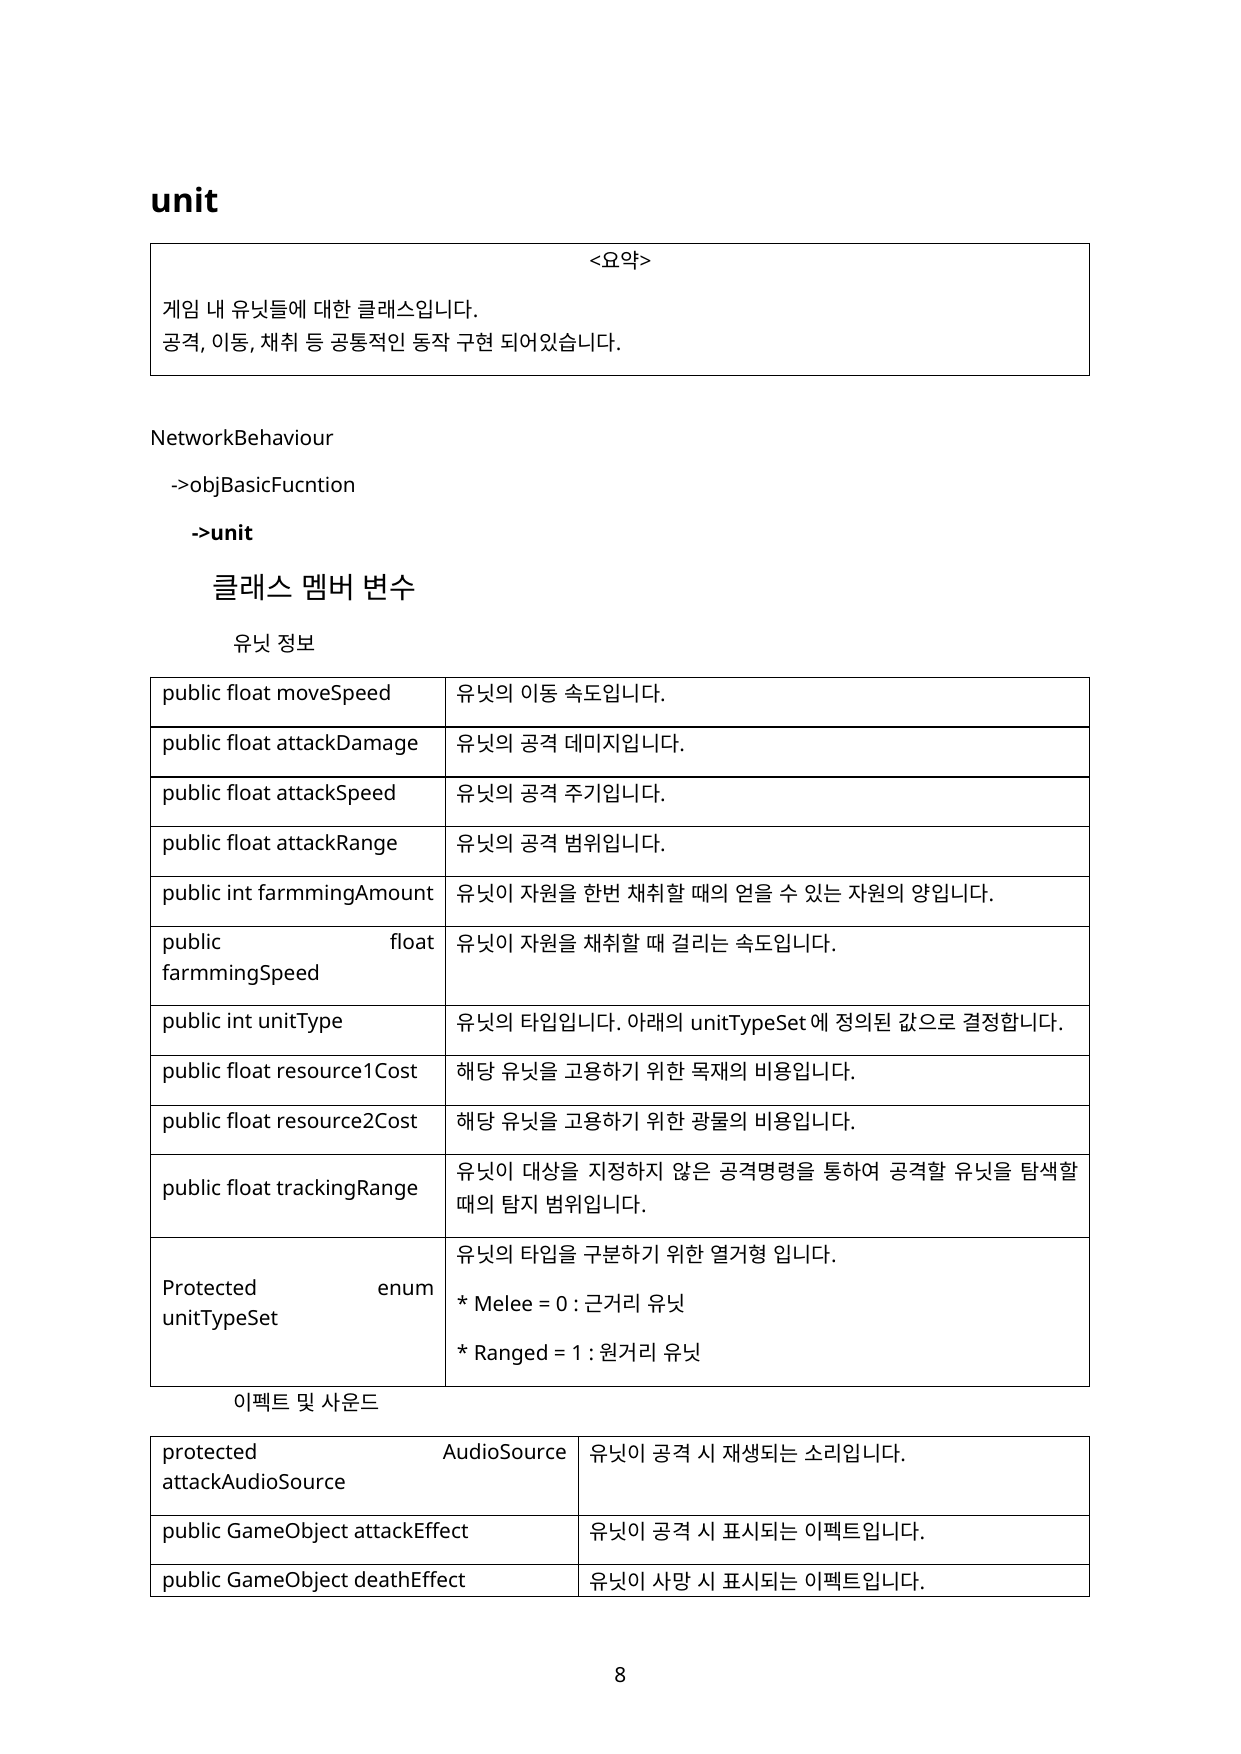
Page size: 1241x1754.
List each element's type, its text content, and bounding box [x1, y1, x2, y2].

table_cell 유닛이 자원을 채취할 때 걸리는 속도입니다. [446, 927, 1089, 1005]
table_cell 유닛의 공격 범위입니다. [446, 827, 1089, 876]
table_cell public float attackRange [151, 827, 445, 876]
text ->objBasicFucntion [150, 470, 1090, 499]
subtitle unit [150, 177, 1090, 223]
table_cell 해당 유닛을 고용하기 위한 광물의 비용입니다. [446, 1106, 1089, 1154]
text NetworkBehaviour [150, 423, 1090, 452]
table_header 유닛이 공격 시 재생되는 소리입니다. [579, 1437, 1089, 1514]
table_cell public float attackSpeed [151, 778, 445, 826]
table_header protected AudioSource attackAudioSource [151, 1437, 578, 1514]
table_header 유닛의 이동 속도입니다. [446, 678, 1089, 726]
table_header <요약> 게임 내 유닛들에 대한 클래스입니다. 공격, 이동, 채취 등 공통적인 동작 구현 되어있습니다. [151, 244, 1089, 375]
table_cell public int farmmingAmount [151, 877, 445, 926]
table_cell 유닛이 자원을 한번 채취할 때의 얻을 수 있는 자원의 양입니다. [446, 877, 1089, 926]
table_cell Protected enum unitTypeSet [151, 1238, 445, 1386]
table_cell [151, 1565, 578, 1596]
table_cell public float farmmingSpeed [151, 927, 445, 1005]
table_cell 해당 유닛을 고용하기 위한 목재의 비용입니다. [446, 1056, 1089, 1104]
subtitle 클래스 멤버 변수 [212, 565, 1090, 607]
table_cell 유닛이 공격 시 표시되는 이펙트입니다. [579, 1516, 1089, 1564]
table_cell public int unitType [151, 1006, 445, 1054]
table_cell 유닛이 대상을 지정하지 않은 공격명령을 통하여 공격할 유닛을 탐색할 때의 탐지 범위입니다. [446, 1155, 1089, 1237]
table_cell public float resource2Cost [151, 1106, 445, 1154]
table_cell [579, 1565, 1089, 1596]
table_cell public float resource1Cost [151, 1056, 445, 1104]
table_cell 유닛의 타입을 구분하기 위한 열거형 입니다. * Melee = 0 : 근거리 유닛 * Ranged = 1 : 원거리 유닛 [446, 1238, 1089, 1386]
text ->unit [150, 518, 1090, 546]
table_cell public GameObject attackEffect [151, 1516, 578, 1564]
table_cell 유닛의 공격 주기입니다. [446, 778, 1089, 826]
subtitle 이펙트 및 사운드 [233, 1387, 1090, 1417]
subtitle 유닛 정보 [233, 627, 1090, 657]
table_cell public float attackDamage [151, 728, 445, 776]
table_cell public float trackingRange [151, 1155, 445, 1237]
table_header public float moveSpeed [151, 678, 445, 726]
table_cell 유닛의 타입입니다. 아래의 unitTypeSet에 정의된 값으로 결정합니다. [446, 1006, 1089, 1054]
table_cell 유닛의 공격 데미지입니다. [446, 728, 1089, 776]
